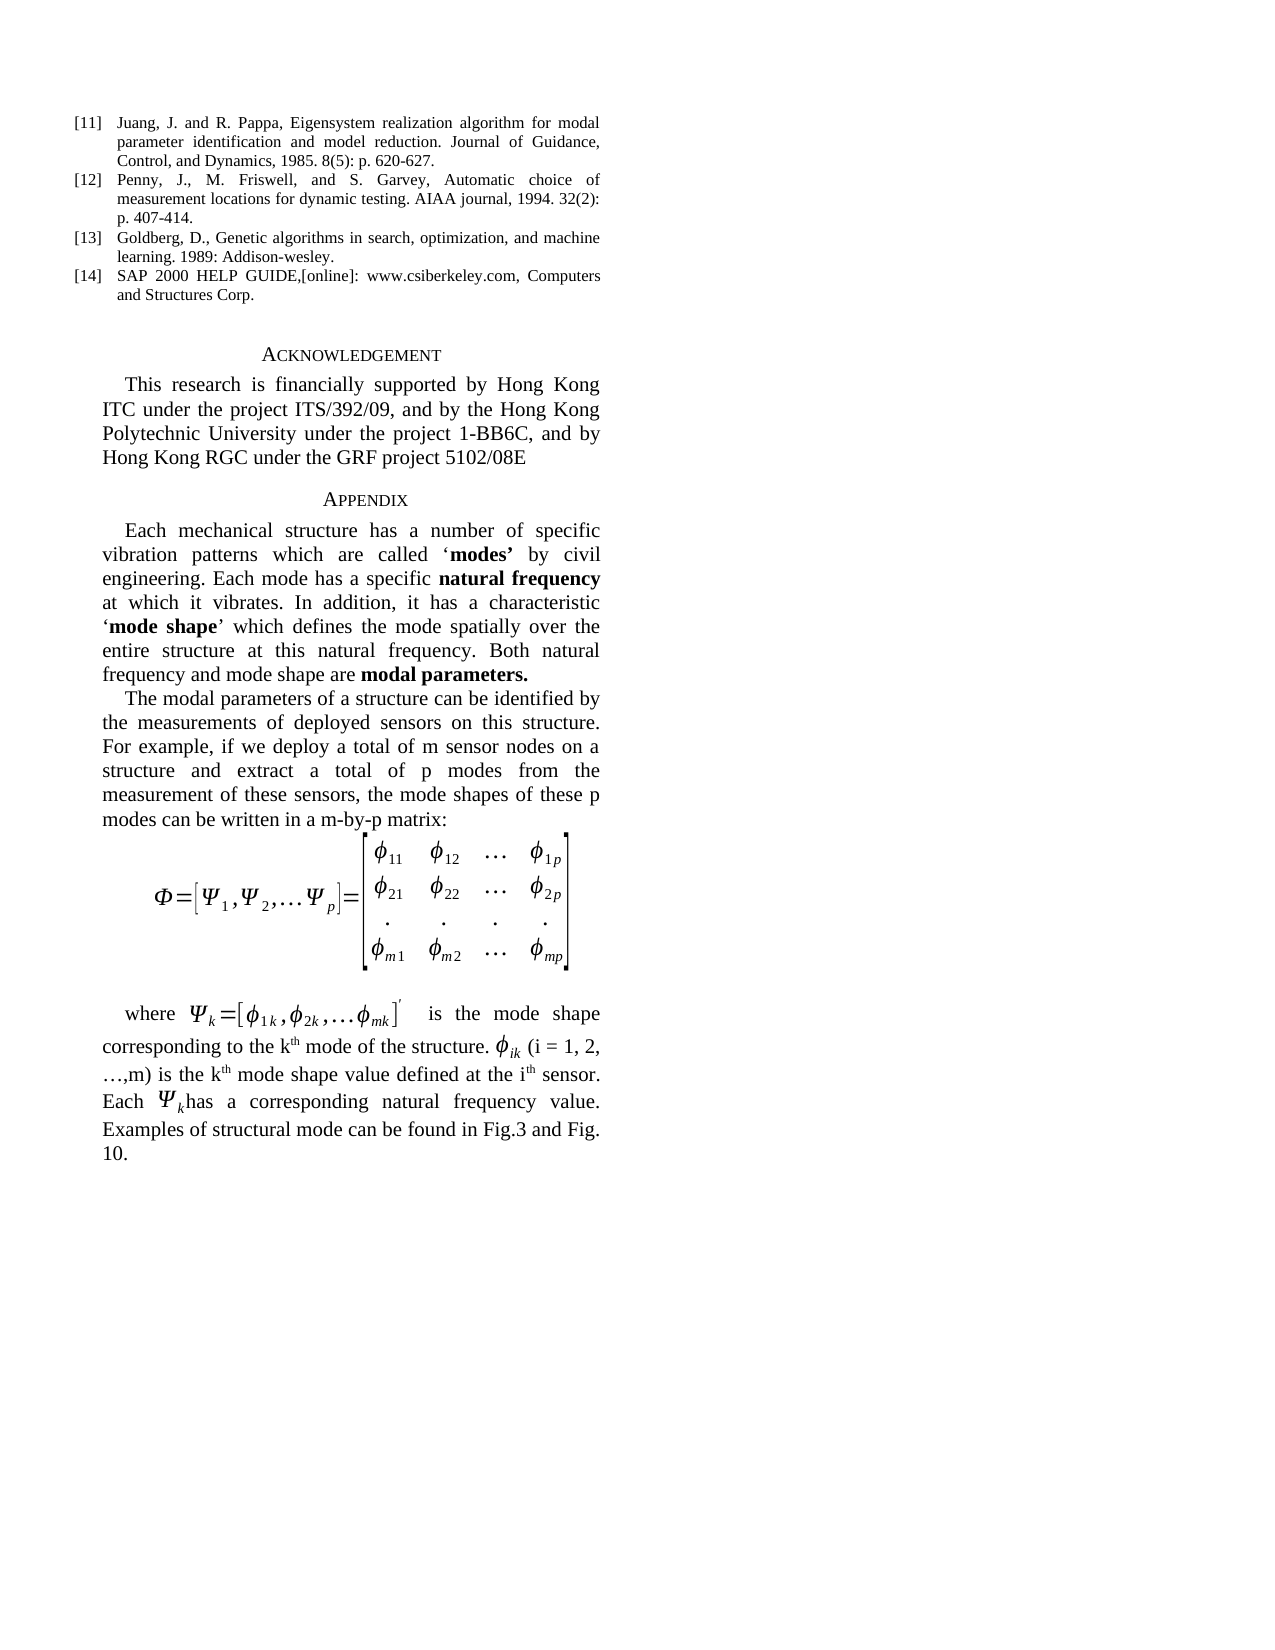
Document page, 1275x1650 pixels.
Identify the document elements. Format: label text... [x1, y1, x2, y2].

text where is the mode shape corresponding to the kth mode of the structure. (i = 1, 2, …,m) is the kth mode shape value defined at the ith sensor. Each has a corresponding natural frequency value. Examples of structural mode can be found in Fig.3 and Fig. 10. [102, 995, 601, 1165]
text This research is financially supported by Hong Kong ITC under the project ITS/392/09, and by the Hong Kong Polytechnic University under the project 1-BB6C, and by Hong Kong RGC under the GRF project 5102/08E [102, 372, 601, 469]
text Goldberg, D., Genetic algorithms in search, optimization, and machine learning. 1989: Addison-wesley. [102, 227, 601, 266]
subtitle Acknowledgement [102, 342, 601, 366]
text The modal parameters of a structure can be identified by the measurements of deployed sensors on this structure. For example, if we deploy a total of m sensor nodes on a structure and extract a total of p modes from the measurement of these sensors, the mode shapes of these p modes can be written in a m-by-p matrix: [102, 686, 601, 831]
text Each mechanical structure has a number of specific vibration patterns which are called ‘modes’ by civil engineering. Each mode has a specific natural frequency at which it vibrates. In addition, it has a characteristic ‘mode shape’ which defines the mode spatially over the entire structure at this natural frequency. Both natural frequency and mode shape are modal parameters. [102, 518, 601, 686]
text Juang, J. and R. Pappa, Eigensystem realization algorithm for modal parameter identification and model reduction. Journal of Guidance, Control, and Dynamics, 1985. 8(5): p. 620-627. [102, 112, 601, 170]
text Penny, J., M. Friswell, and S. Garvey, Automatic choice of measurement locations for dynamic testing. AIAA journal, 1994. 32(2): p. 407-414. [102, 170, 601, 227]
text SAP 2000 HELP GUIDE,[online]: www.csiberkeley.com, Computers and Structures Corp. [102, 266, 601, 304]
subtitle Appendix [132, 487, 601, 511]
